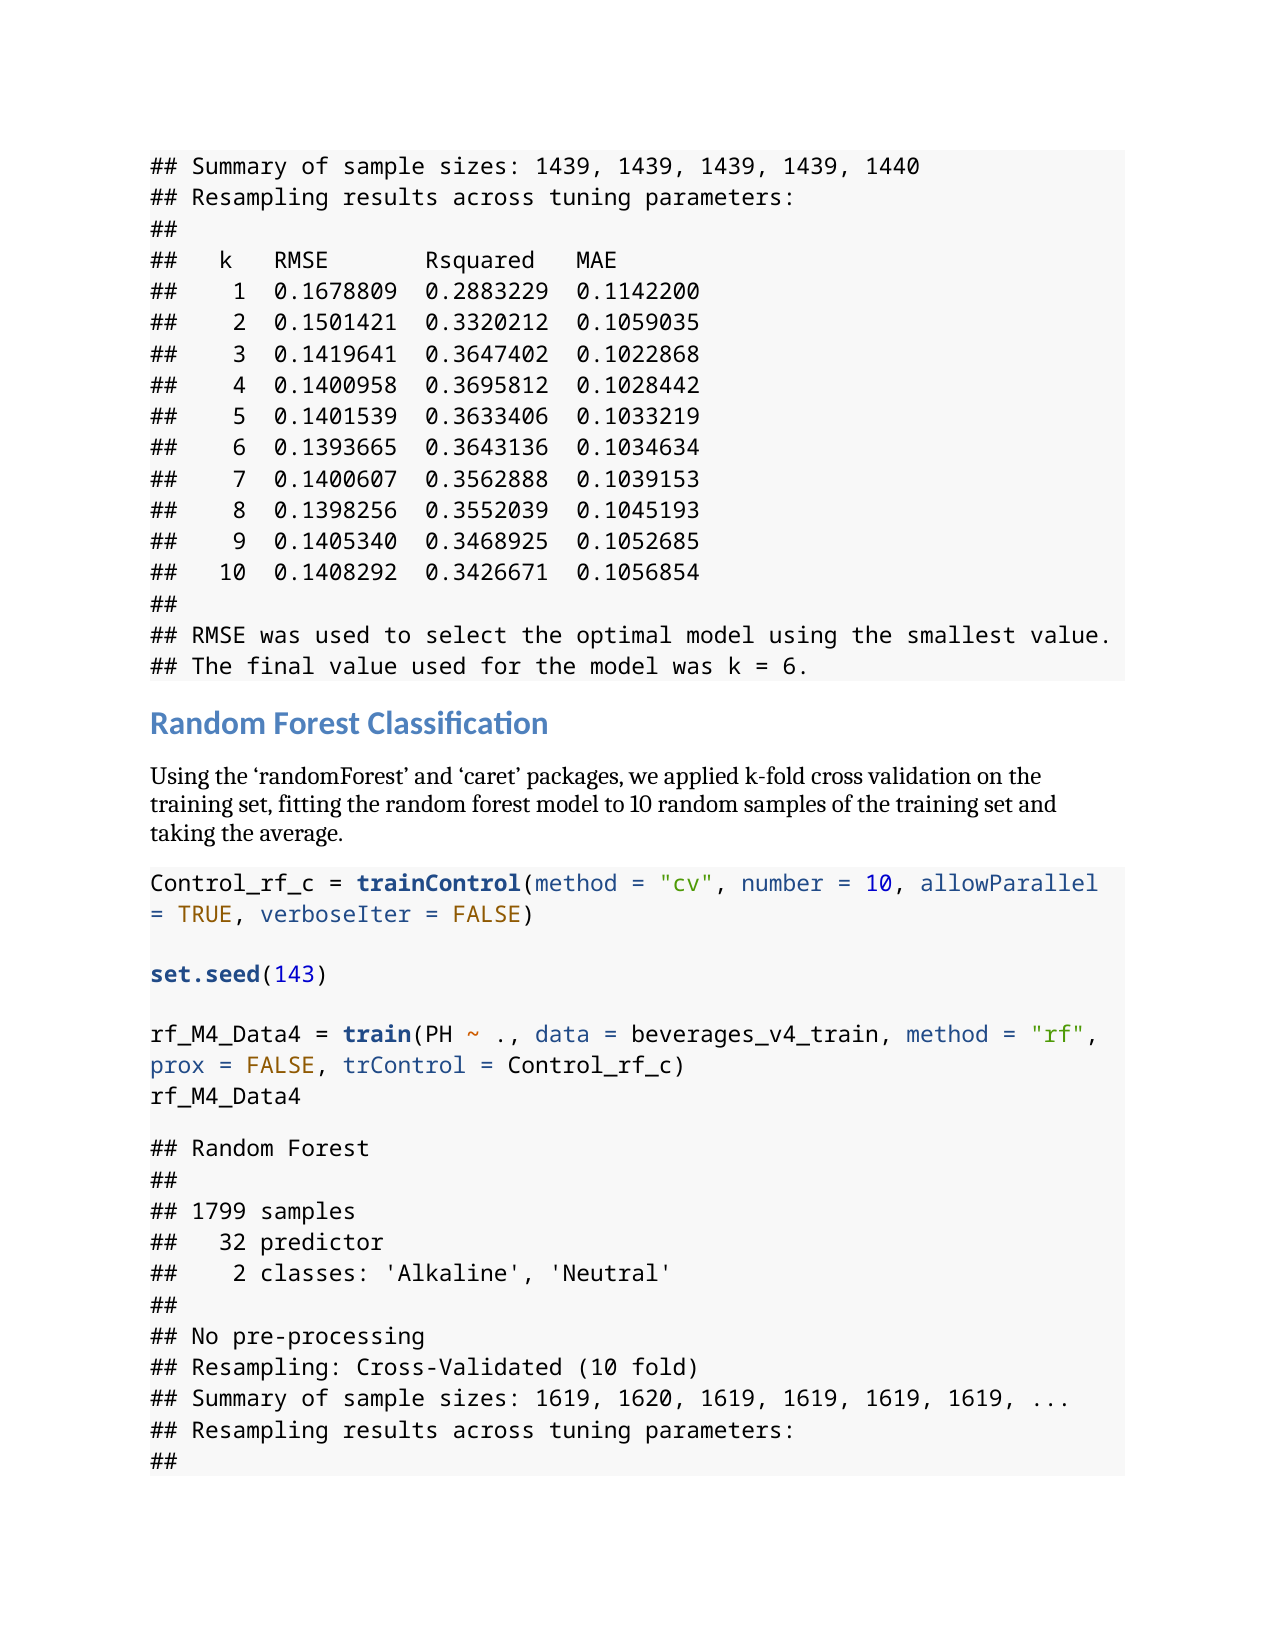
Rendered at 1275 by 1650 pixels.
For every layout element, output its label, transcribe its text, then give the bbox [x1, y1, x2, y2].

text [150, 1132, 1125, 1476]
text Control_rf_c = trainControl(method = "cv", number = 10, allowParallel = TRUE, verboseIter = FALSE) set.seed(143) rf_M4_Data4 = train(PH ~ ., data = beverages_v4_train, method = "rf", prox = FALSE, trControl = Control_rf_c) rf_M4_Data4 [150, 867, 1125, 1112]
text Using the ‘randomForest’ and ‘caret’ packages, we applied k-fold cross validation on the training set, fitting the random forest model to 10 random samples of the training set and taking the average. [150, 762, 1125, 848]
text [150, 150, 1125, 681]
subtitle Random Forest Classification [150, 702, 1125, 743]
